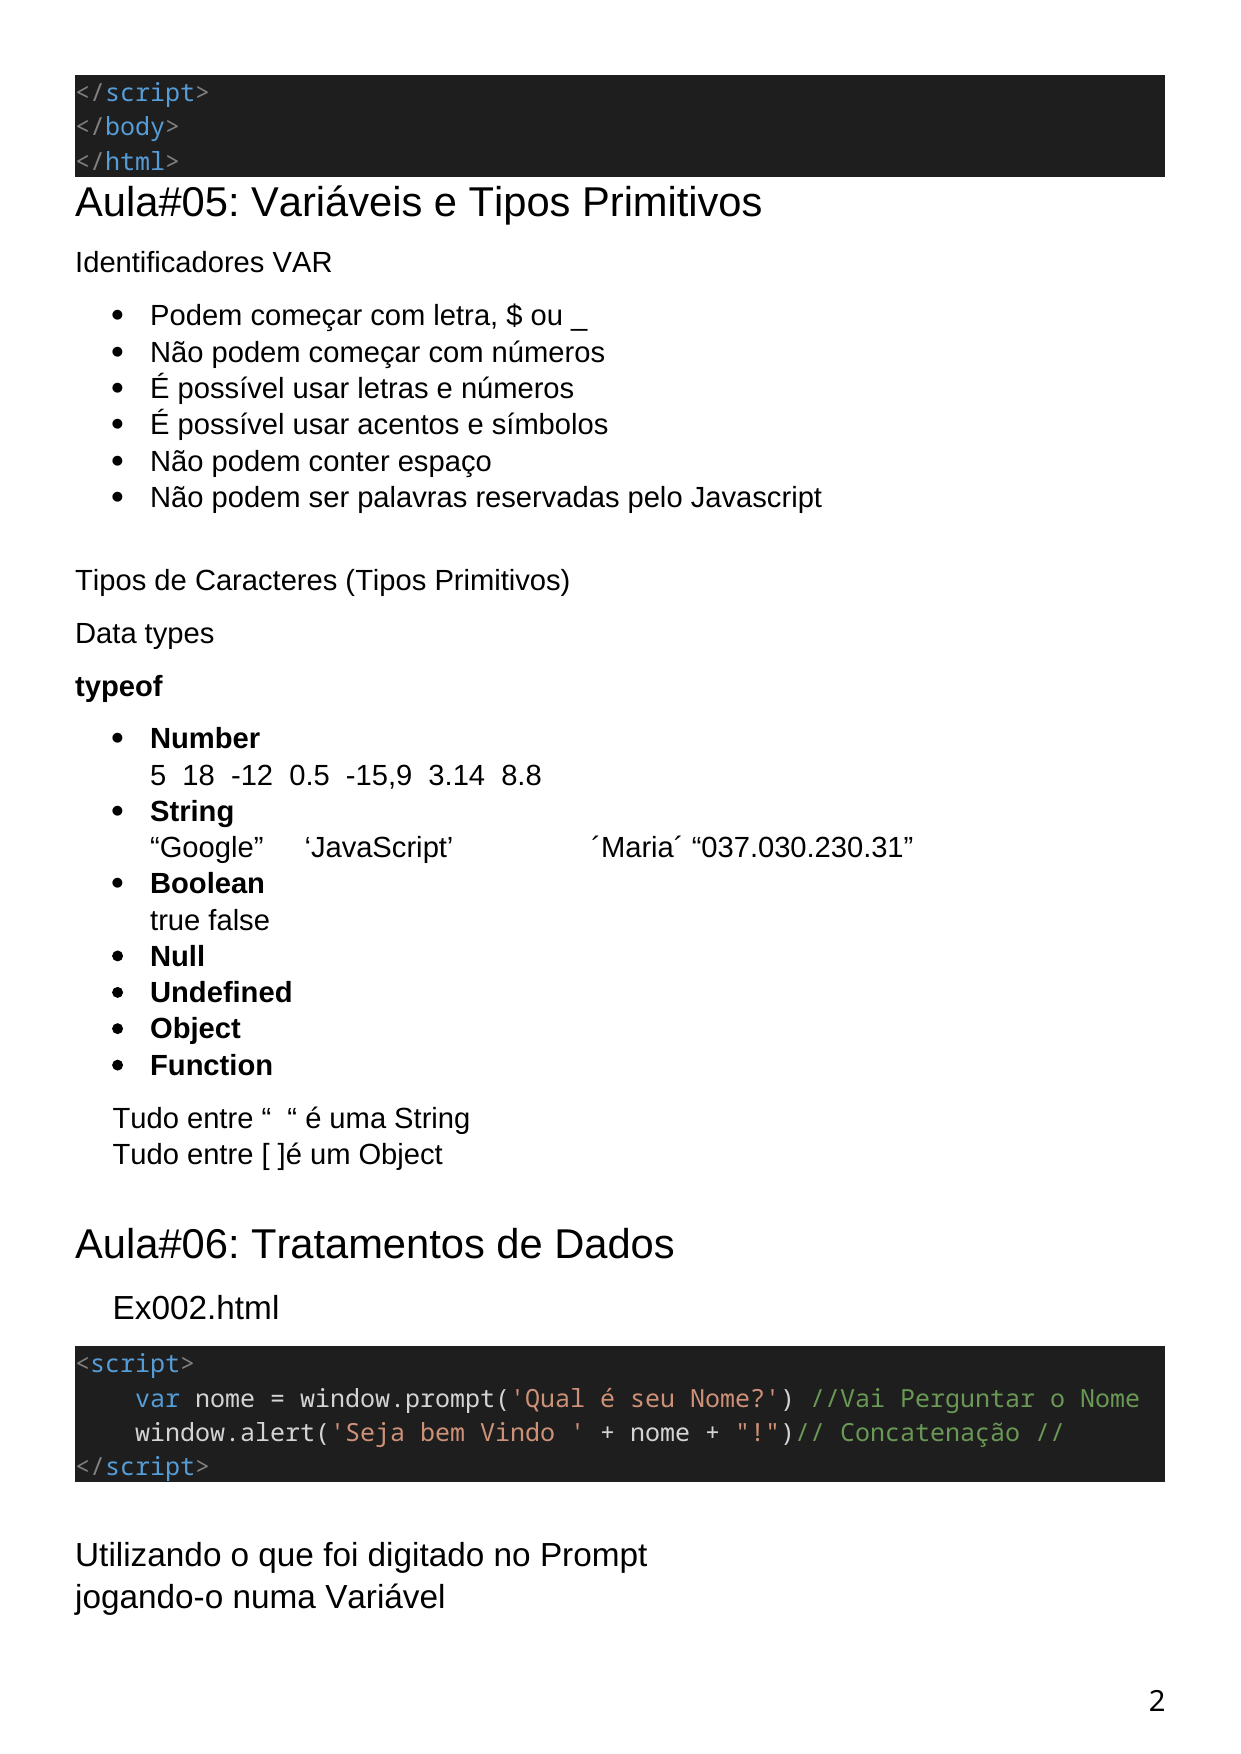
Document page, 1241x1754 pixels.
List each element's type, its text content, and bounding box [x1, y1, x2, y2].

list Boolean true false [112, 866, 1165, 936]
list Null [112, 939, 1165, 973]
text </script> [75, 75, 1165, 109]
list String “Google” ‘JavaScript’ ´Maria´ “037.030.230.31” [112, 794, 1165, 864]
list Undefined [112, 975, 1165, 1009]
text </script> [75, 1448, 1165, 1482]
text window.alert('Seja bem Vindo ' + nome + "!")// Concatenação // [75, 1414, 1165, 1448]
text </html> [75, 143, 1165, 177]
text <script> [75, 1346, 1165, 1380]
text Aula#05: Variáveis e Tipos Primitivos [75, 177, 1165, 225]
text Identificadores VAR [75, 246, 1165, 279]
text Tudo entre “ “ é uma String Tudo entre [ ]é um Object [112, 1101, 1165, 1201]
text Tipos de Caracteres (Tipos Primitivos) [75, 563, 1165, 596]
text Utilizando o que foi digitado no Prompt jogando-o numa Variável [75, 1535, 1165, 1615]
text Aula#06: Tratamentos de Dados [75, 1220, 1165, 1268]
text Ex002.html [112, 1288, 1165, 1326]
text Data types [75, 616, 1165, 649]
text var nome = window.prompt('Qual é seu Nome?') //Vai Perguntar o Nome [75, 1380, 1165, 1414]
list É possível usar letras e números [112, 371, 1165, 405]
list Object [112, 1012, 1165, 1045]
text </body> [75, 109, 1165, 143]
text typeof [75, 668, 1165, 702]
list Não podem conter espaço [112, 444, 1165, 477]
list Não podem ser palavras reservadas pelo Javascript [112, 480, 1165, 544]
list Function [112, 1048, 1165, 1082]
list É possível usar acentos e símbolos [112, 407, 1165, 441]
list Não podem começar com números [112, 335, 1165, 368]
list Podem começar com letra, $ ou _ [112, 298, 1165, 332]
list Number 5 18 -12 0.5 -15,9 3.14 8.8 [112, 721, 1165, 791]
